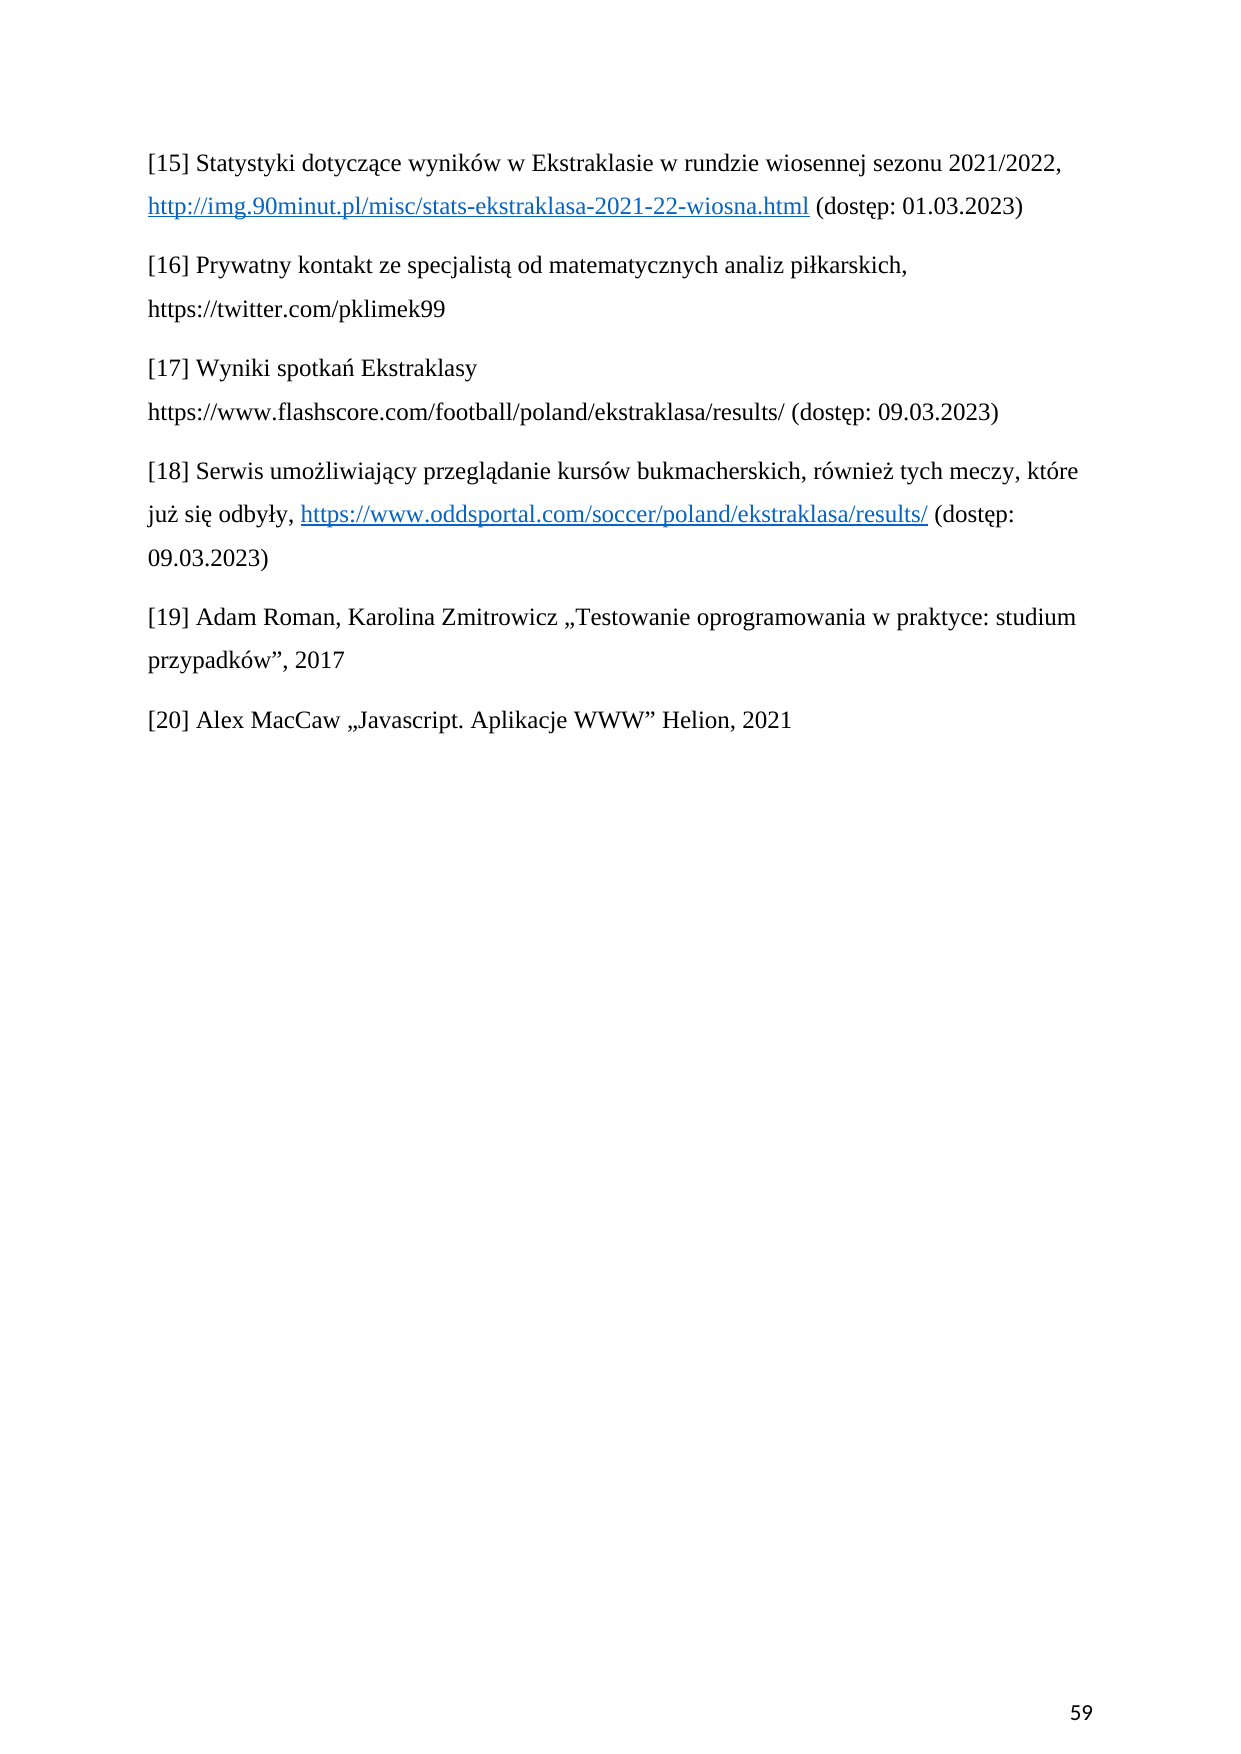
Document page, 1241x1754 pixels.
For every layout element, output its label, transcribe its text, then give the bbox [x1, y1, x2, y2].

text [15] Statystyki dotyczące wyników w Ekstraklasie w rundzie wiosennej sezonu 2021/2022, http://img.90minut.pl/misc/stats-ekstraklasa-2021-22-wiosna.html (dostęp: 01.03.2023) [148, 148, 1093, 219]
text [20] Alex MacCaw „Javascript. Aplikacje WWW” Helion, 2021 [148, 705, 1093, 734]
text [19] Adam Roman, Karolina Zmitrowicz „Testowanie oprogramowania w praktyce: studium przypadków”, 2017 [148, 602, 1093, 674]
text [17] Wyniki spotkań Ekstraklasy https://www.flashscore.com/football/poland/ekstraklasa/results/ (dostęp: 09.03.2023) [148, 353, 1093, 425]
text [16] Prywatny kontakt ze specjalistą od matematycznych analiz piłkarskich, https://twitter.com/pklimek99 [148, 251, 1093, 322]
text [18] Serwis umożliwiający przeglądanie kursów bukmacherskich, również tych meczy, które już się odbyły, https://www.oddsportal.com/soccer/poland/ekstraklasa/results/ (dostęp: 09.03.2023) [148, 456, 1093, 571]
